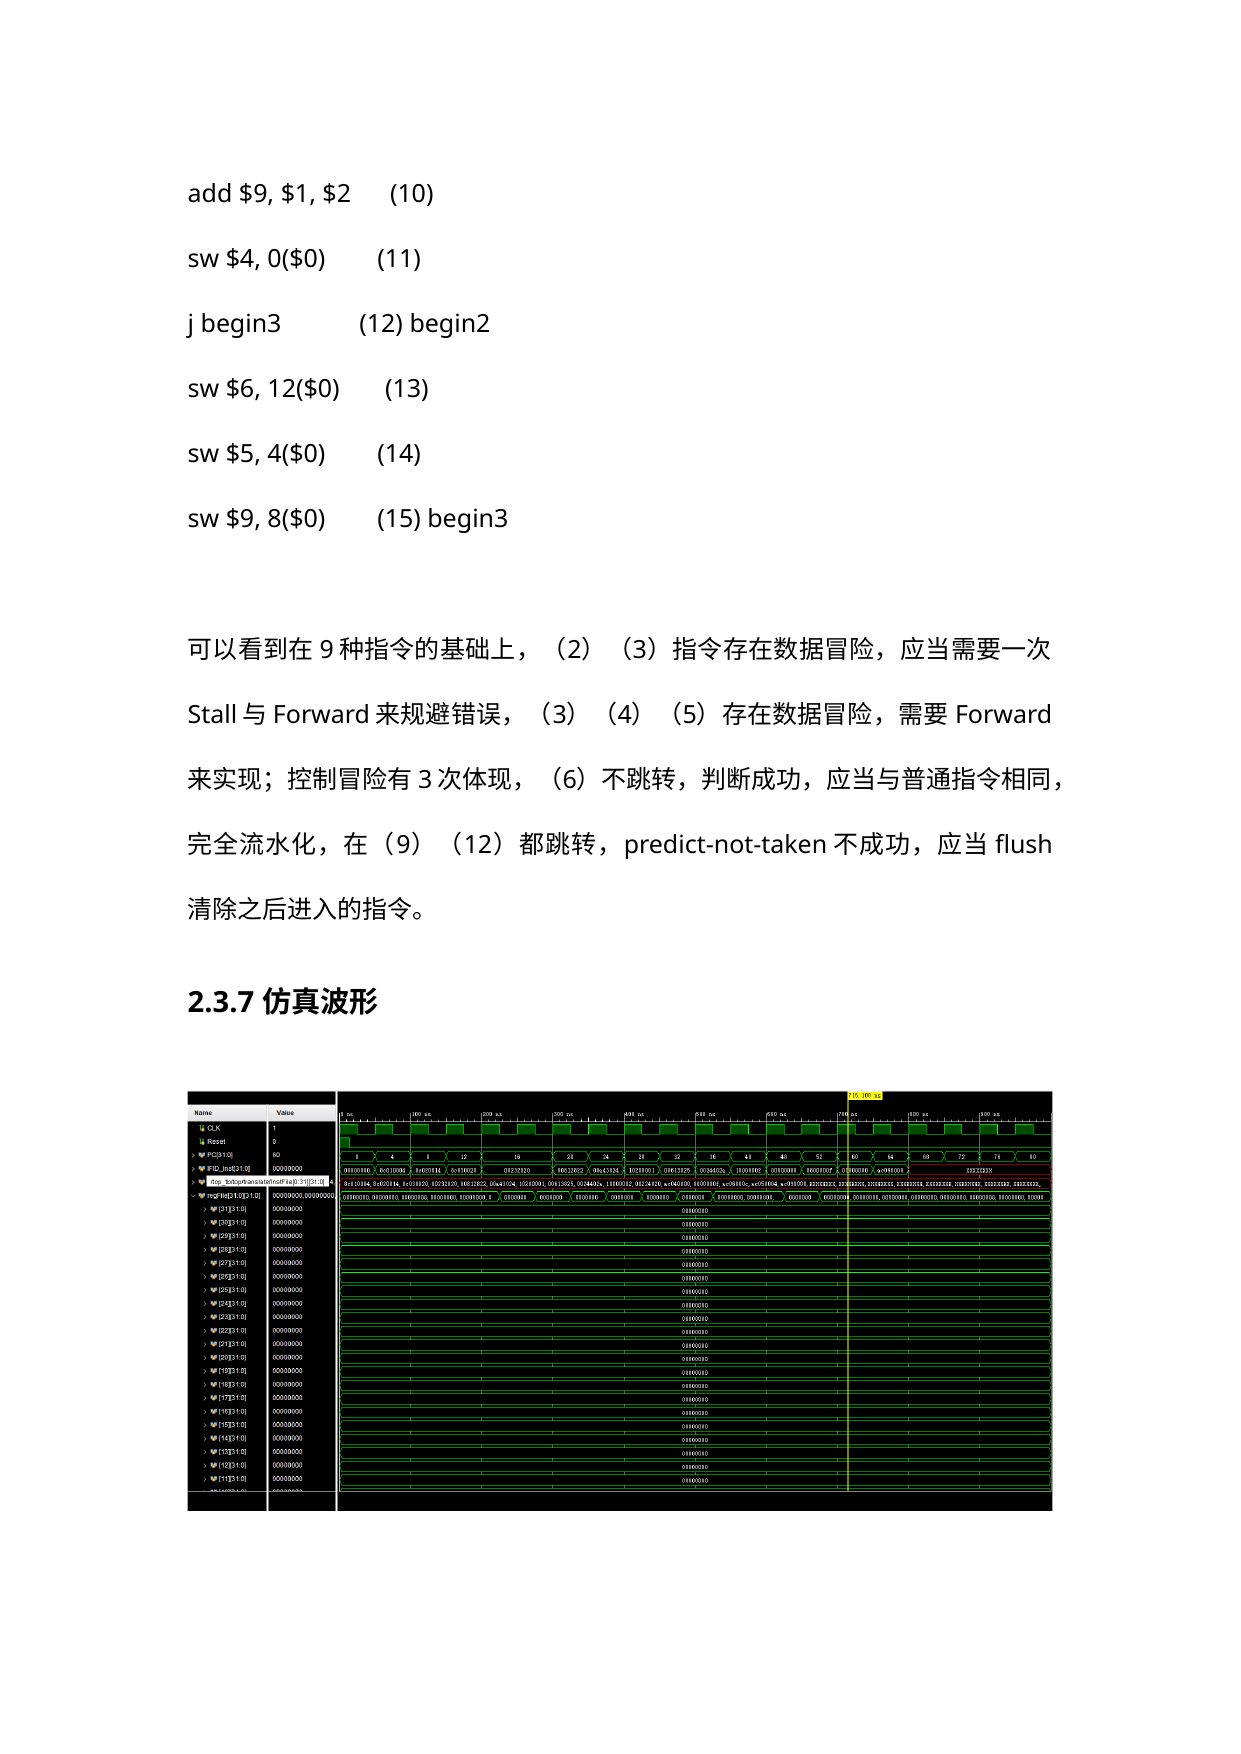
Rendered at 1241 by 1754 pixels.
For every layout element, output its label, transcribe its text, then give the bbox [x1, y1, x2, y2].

text sw $4, 0($0) (11) [187, 225, 1053, 290]
picture [187, 1090, 1053, 1511]
text sw $5, 4($0) (14) [187, 420, 1053, 485]
text sw $6, 12($0) (13) [187, 355, 1053, 420]
subtitle 2.3.7 仿真波形 [187, 967, 1053, 1032]
text j begin3 (12) begin2 [187, 290, 1053, 355]
text sw $9, 8($0) (15) begin3 [187, 485, 1053, 550]
text 可以看到在9种指令的基础上，（2）（3）指令存在数据冒险，应当需要一次Stall与Forward来规避错误，（3）（4）（5）存在数据冒险，需要Forward来实现；控制冒险有3次体现，（6）不跳转，判断成功，应当与普通指令相同，完全流水化，在（9）（12）都跳转，predict-not-taken不成功，应当flush清除之后进入的指令。 [187, 615, 1053, 940]
text add $9, $1, $2 (10) [187, 160, 1053, 225]
